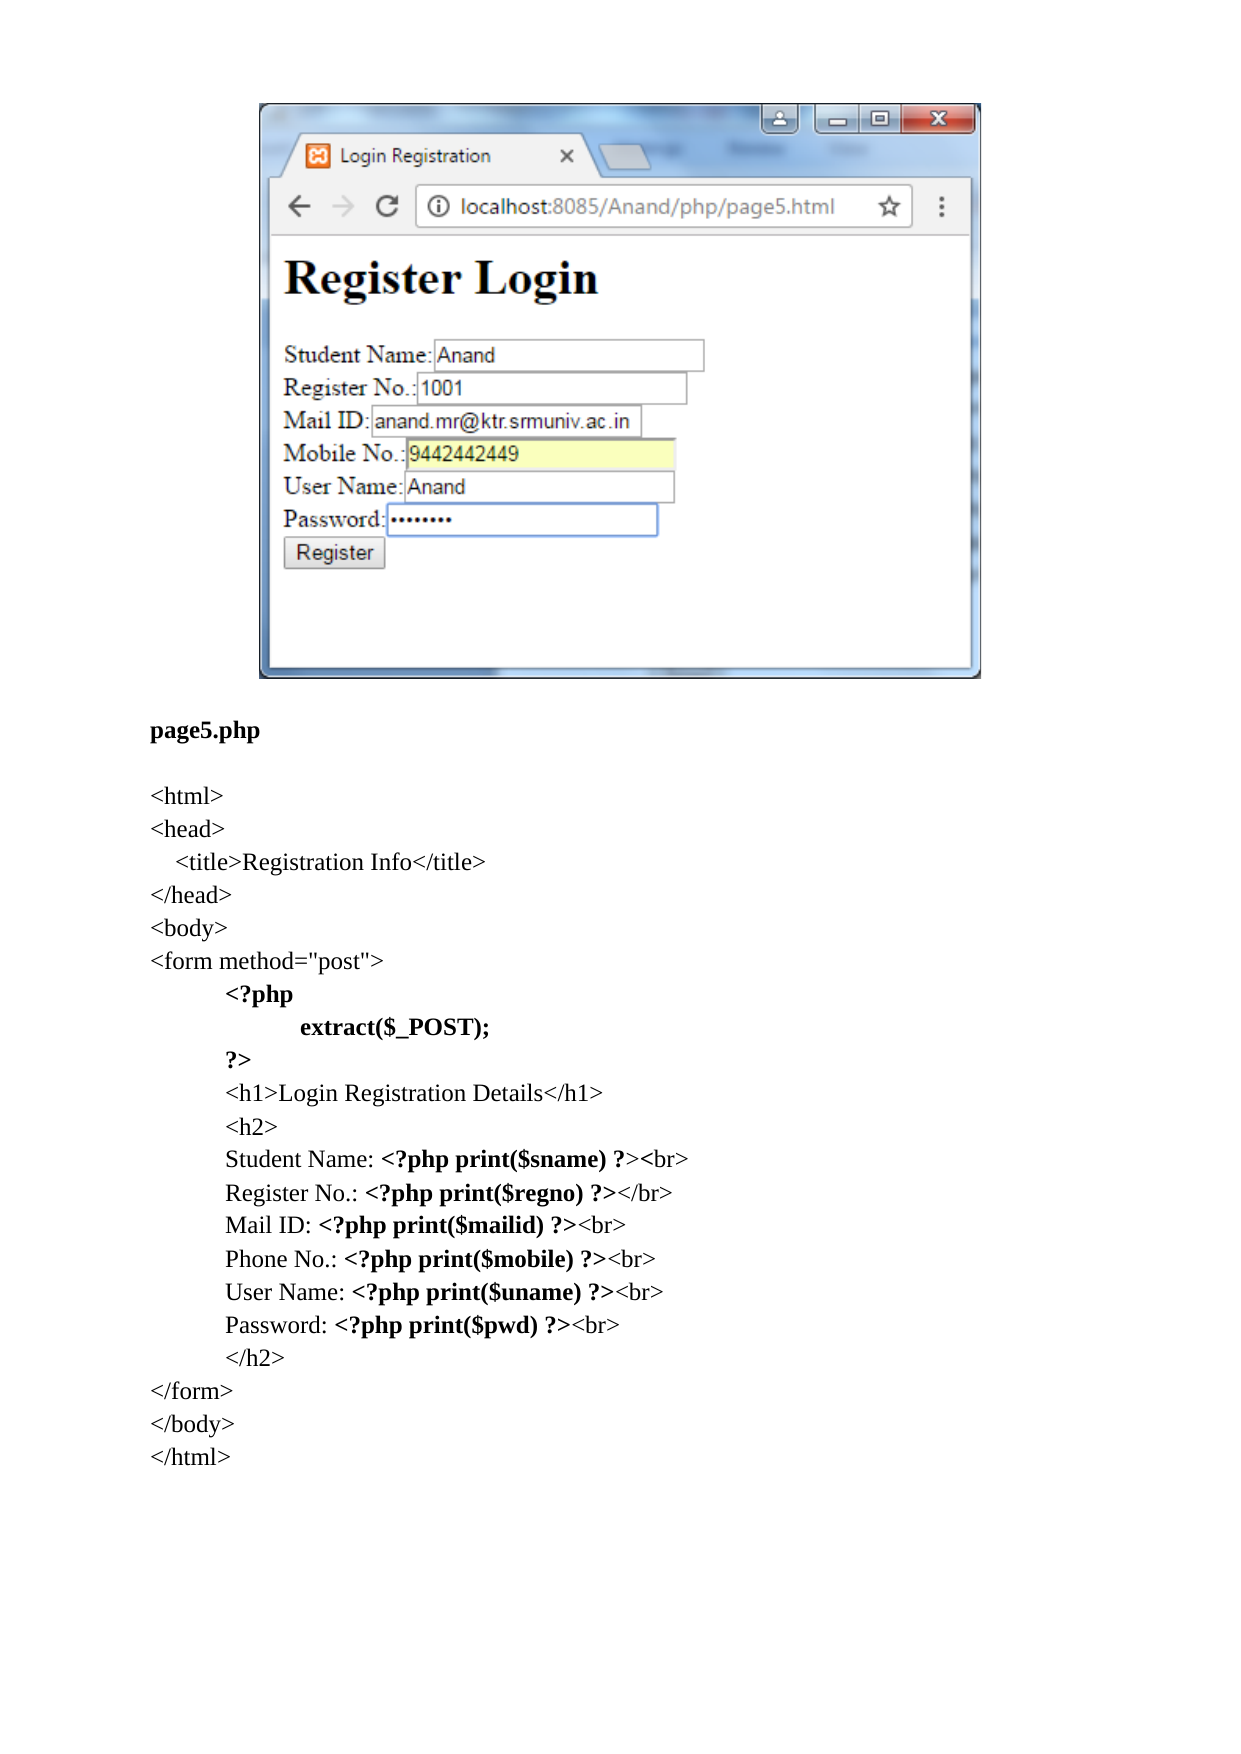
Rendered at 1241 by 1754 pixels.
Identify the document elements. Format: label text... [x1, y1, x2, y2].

text <h1>Login Registration Details</h1> [150, 1078, 1090, 1107]
picture [259, 103, 982, 679]
text </body> [150, 1409, 1090, 1437]
text </head> [150, 880, 1090, 909]
text Mail ID: <?php print($mailid) ?><br> [150, 1211, 1090, 1239]
text <h2> [150, 1112, 1090, 1140]
text Register No.: <?php print($regno) ?></br> [150, 1178, 1090, 1206]
text <html> [150, 781, 1090, 810]
text <title>Registration Info</title> [150, 847, 1090, 876]
text extract($_POST); [150, 1012, 1090, 1041]
text Phone No.: <?php print($mobile) ?><br> [150, 1244, 1090, 1272]
text </html> [150, 1442, 1090, 1471]
text </form> [150, 1376, 1090, 1404]
text page5.php [150, 715, 1090, 744]
text </h2> [150, 1343, 1090, 1371]
text <body> [150, 913, 1090, 942]
text User Name: <?php print($uname) ?><br> [150, 1277, 1090, 1305]
text Student Name: <?php print($sname) ?><br> [150, 1144, 1090, 1173]
text Password: <?php print($pwd) ?><br> [150, 1310, 1090, 1338]
text <head> [150, 814, 1090, 843]
text <?php [150, 979, 1090, 1008]
text ?> [150, 1046, 1090, 1074]
text <form method="post"> [150, 946, 1090, 975]
